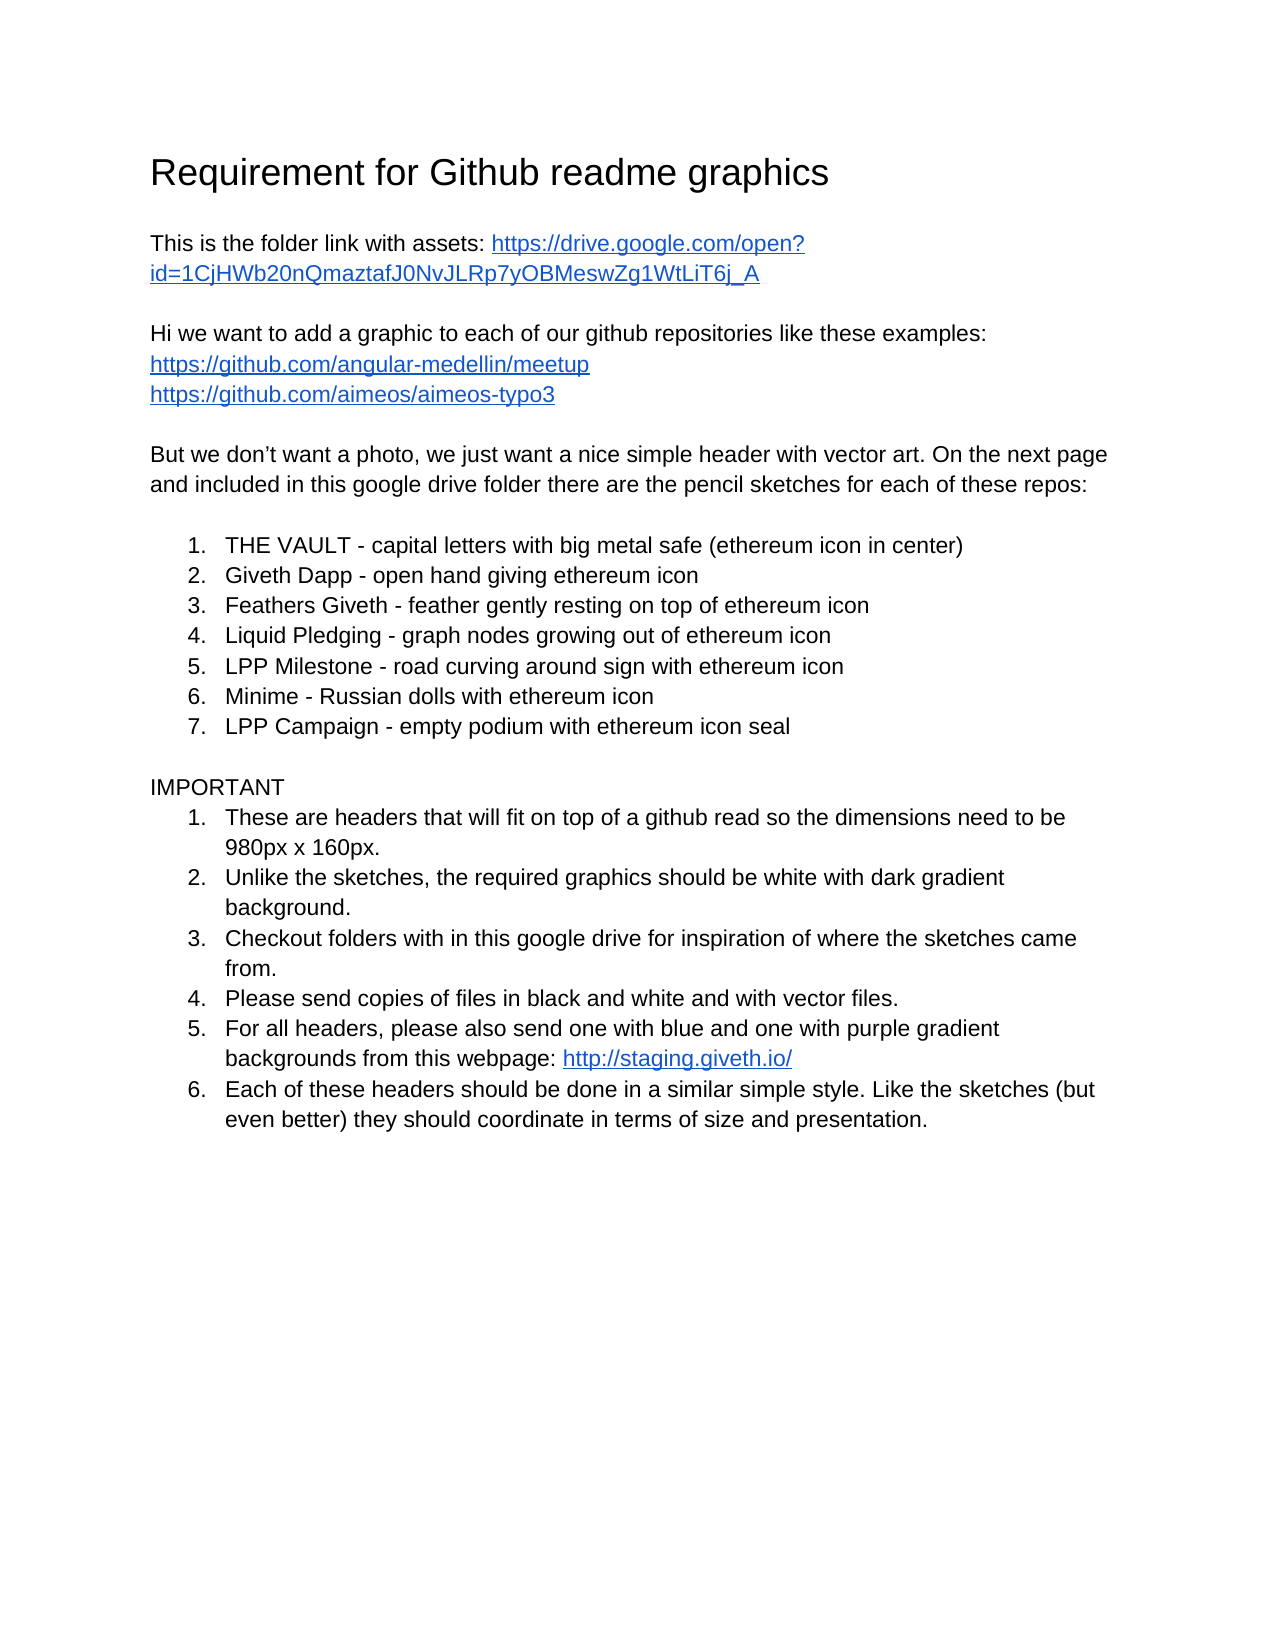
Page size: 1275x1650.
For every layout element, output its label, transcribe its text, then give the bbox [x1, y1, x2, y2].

text Requirement for Github readme graphics [150, 150, 1125, 193]
list LPP Campaign - empty podium with ethereum icon seal [187, 713, 1125, 739]
text This is the folder link with assets: https://drive.google.com/open?id=1CjHWb20nQmaztafJ0NvJLRp7yOBMeswZg1WtLiT6j_A [150, 230, 1125, 286]
list Checkout folders with in this google drive for inspiration of where the sketches came from. [187, 924, 1125, 981]
text Hi we want to add a graphic to each of our github repositories like these examples: [150, 320, 1125, 347]
text https://github.com/angular-medellin/meetup [150, 351, 1125, 377]
list Unlike the sketches, the required graphics should be white with dark gradient background. [187, 864, 1125, 921]
list THE VAULT - capital letters with big metal safe (ethereum icon in center) [187, 532, 1125, 558]
list Please send copies of files in black and white and with vector files. [187, 985, 1125, 1011]
list Giveth Dapp - open hand giving ethereum icon [187, 562, 1125, 588]
list Feathers Giveth - feather gently resting on top of ethereum icon [187, 592, 1125, 619]
list LPP Milestone - road curving around sign with ethereum icon [187, 653, 1125, 679]
list Minime - Russian dolls with ethereum icon [187, 683, 1125, 709]
text https://github.com/aimeos/aimeos-typo3 [150, 381, 1125, 407]
text But we don’t want a photo, we just want a nice simple header with vector art. On the next page and included in this google drive folder there are the pencil sketches for each of these repos: [150, 441, 1125, 498]
list These are headers that will fit on top of a github read so the dimensions need to be 980px x 160px. [187, 804, 1125, 860]
list Each of these headers should be done in a similar simple style. Like the sketches (but even better) they should coordinate in terms of size and presentation. [187, 1076, 1125, 1132]
text IMPORTANT [150, 773, 1125, 800]
list Liquid Pledging - graph nodes growing out of ethereum icon [187, 622, 1125, 649]
list For all headers, please also send one with blue and one with purple gradient backgrounds from this webpage: http://staging.giveth.io/ [187, 1015, 1125, 1072]
